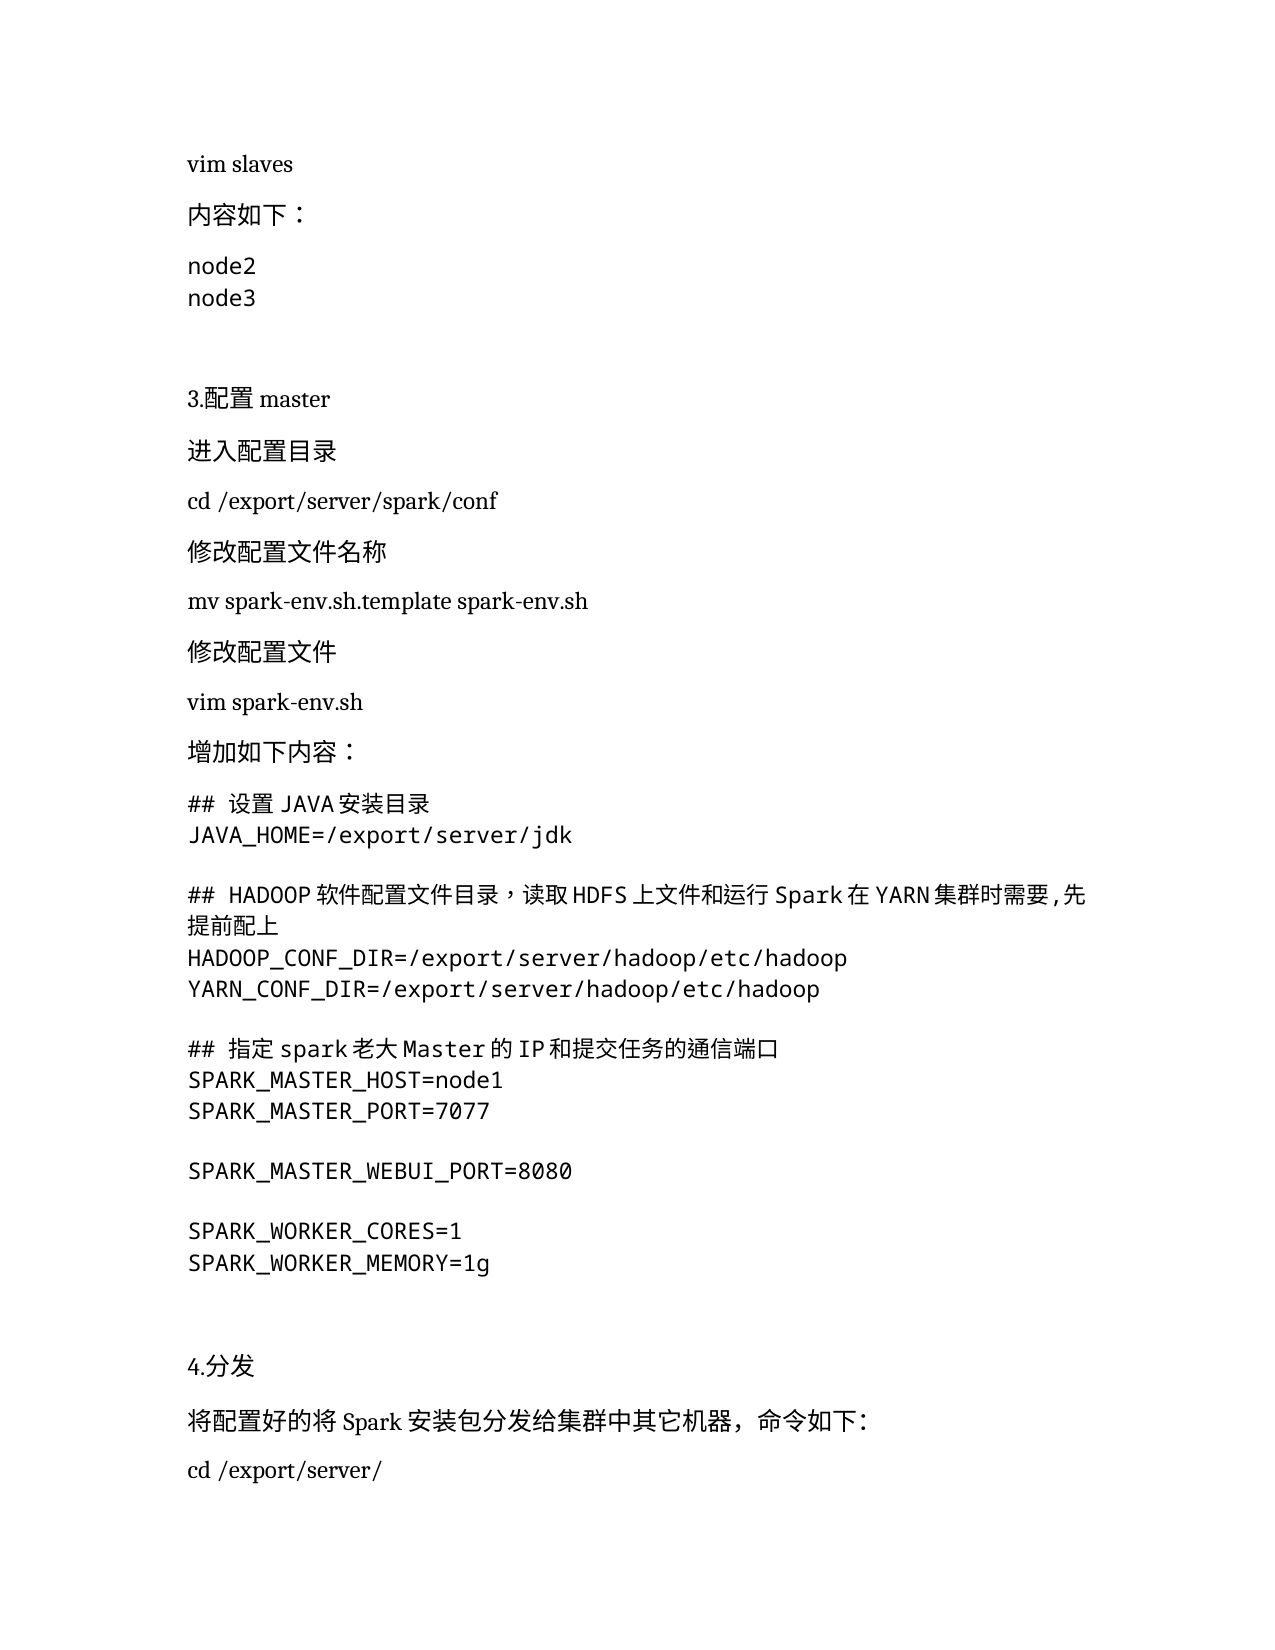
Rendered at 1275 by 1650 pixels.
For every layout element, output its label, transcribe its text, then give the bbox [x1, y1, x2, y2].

text ## 设置JAVA安装目录 JAVA_HOME=/export/server/jdk ## HADOOP软件配置文件目录，读取HDFS上文件和运行Spark在YARN集群时需要,先提前配上 HADOOP_CONF_DIR=/export/server/hadoop/etc/hadoop YARN_CONF_DIR=/export/server/hadoop/etc/hadoop ## 指定spark老大Master的IP和提交任务的通信端口 SPARK_MASTER_HOST=node1 SPARK_MASTER_PORT=7077 SPARK_MASTER_WEBUI_PORT=8080 SPARK_WORKER_CORES=1 SPARK_WORKER_MEMORY=1g [187, 788, 1087, 1278]
text 将配置好的将 Spark 安装包分发给集群中其它机器，命令如下： [187, 1401, 1087, 1437]
text 增加如下内容： [187, 735, 1087, 769]
text 3.配置master [187, 381, 1087, 415]
text 修改配置文件名称 [187, 534, 1087, 568]
text 4.分发 [187, 1346, 1087, 1382]
text vim spark-env.sh [187, 687, 1087, 716]
text vim slaves [187, 150, 1087, 179]
text 修改配置文件 [187, 634, 1087, 669]
text node2 node3 [187, 250, 1087, 313]
text cd /export/server/ [187, 1456, 1087, 1485]
text mv spark-env.sh.template spark-env.sh [187, 587, 1087, 616]
text 内容如下： [187, 197, 1087, 232]
text cd /export/server/spark/conf [187, 487, 1087, 516]
text 进入配置目录 [187, 434, 1087, 468]
